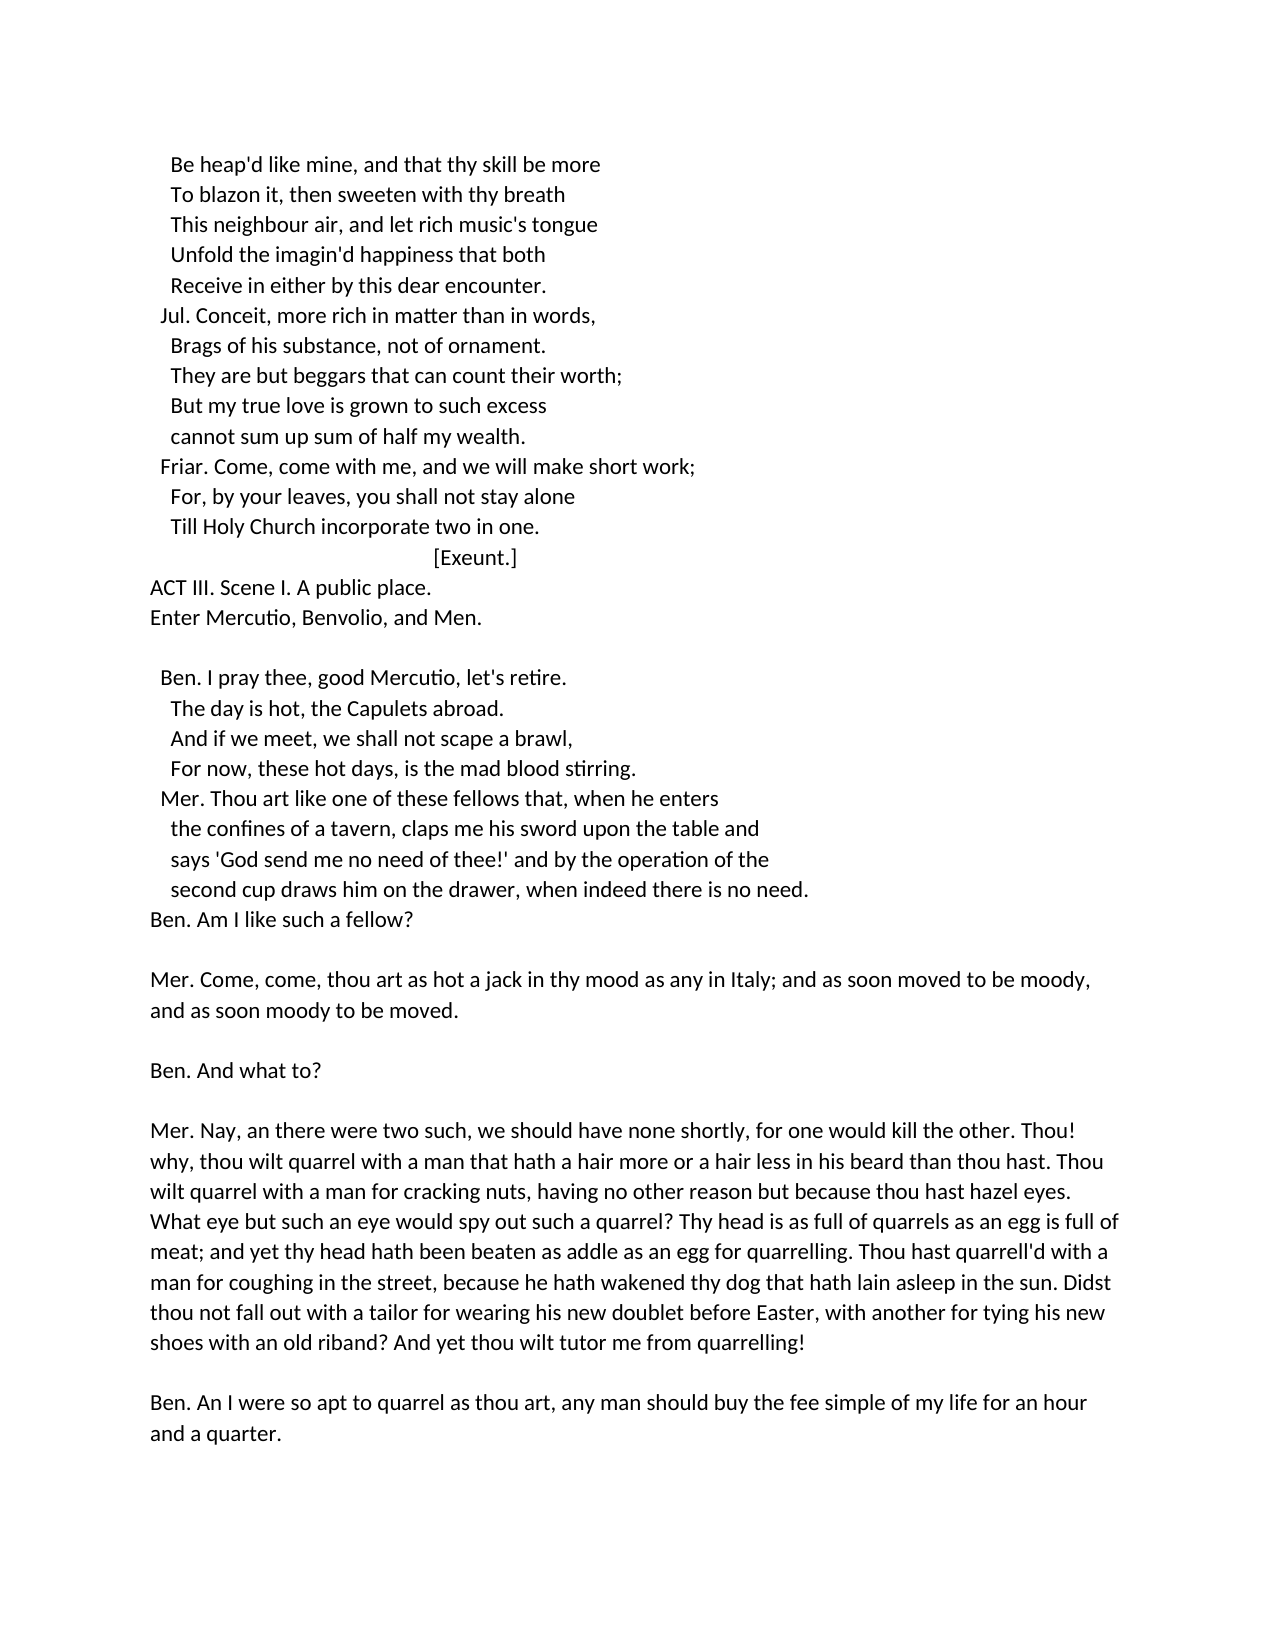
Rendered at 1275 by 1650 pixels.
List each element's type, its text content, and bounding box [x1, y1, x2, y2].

text Mer. Thou art like one of these fellows that, when he enters [150, 784, 1125, 812]
text Ben. I pray thee, good Mercutio, let's retire. [150, 663, 1125, 692]
text But my true love is grown to such excess [150, 392, 1125, 420]
text Be heap'd like mine, and that thy skill be more [150, 150, 1125, 178]
text Mer. Nay, an there were two such, we should have none shortly, for one would kill the other. Thou! why, thou wilt quarrel with a man that hath a hair more or a hair less in his beard than thou hast. Thou wilt quarrel with a man for cracking nuts, having no other reason but because thou hast hazel eyes. What eye but such an eye would spy out such a quarrel? Thy head is as full of quarrels as an egg is full of meat; and yet thy head hath been beaten as addle as an egg for quarrelling. Thou hast quarrell'd with a man for coughing in the street, because he hath wakened thy dog that hath lain asleep in the sun. Didst thou not fall out with a tailor for wearing his new doublet before Easter, with another for tying his new shoes with an old riband? And yet thou wilt tutor me from quarrelling! [150, 1117, 1125, 1356]
text Ben. And what to? [150, 1056, 1125, 1084]
text Brags of his substance, not of ornament. [150, 331, 1125, 359]
text Enter Mercutio, Benvolio, and Men. [150, 603, 1125, 631]
text The day is hot, the Capulets abroad. [150, 694, 1125, 722]
text And if we meet, we shall not scape a brawl, [150, 724, 1125, 752]
text This neighbour air, and let rich music's tongue [150, 210, 1125, 238]
text second cup draws him on the drawer, when indeed there is no need. [150, 875, 1125, 903]
text Unfold the imagin'd happiness that both [150, 241, 1125, 269]
text Mer. Come, come, thou art as hot a jack in thy mood as any in Italy; and as soon moved to be moody, and as soon moody to be moved. [150, 966, 1125, 1024]
text Receive in either by this dear encounter. [150, 271, 1125, 299]
text the confines of a tavern, claps me his sword upon the table and [150, 814, 1125, 843]
text Jul. Conceit, more rich in matter than in words, [150, 301, 1125, 329]
text To blazon it, then sweeten with thy breath [150, 180, 1125, 208]
text For now, these hot days, is the mad blood stirring. [150, 754, 1125, 782]
text Ben. An I were so apt to quarrel as thou art, any man should buy the fee simple of my life for an hour and a quarter. [150, 1388, 1125, 1447]
text Till Holy Church incorporate two in one. [150, 512, 1125, 541]
text Friar. Come, come with me, and we will make short work; [150, 452, 1125, 480]
text Ben. Am I like such a fellow? [150, 905, 1125, 933]
text [Exeunt.] [150, 543, 1125, 571]
text cannot sum up sum of half my wealth. [150, 422, 1125, 450]
text They are but beggars that can count their worth; [150, 361, 1125, 389]
text For, by your leaves, you shall not stay alone [150, 482, 1125, 510]
text ACT III. Scene I. A public place. [150, 573, 1125, 601]
text says 'God send me no need of thee!' and by the operation of the [150, 845, 1125, 873]
